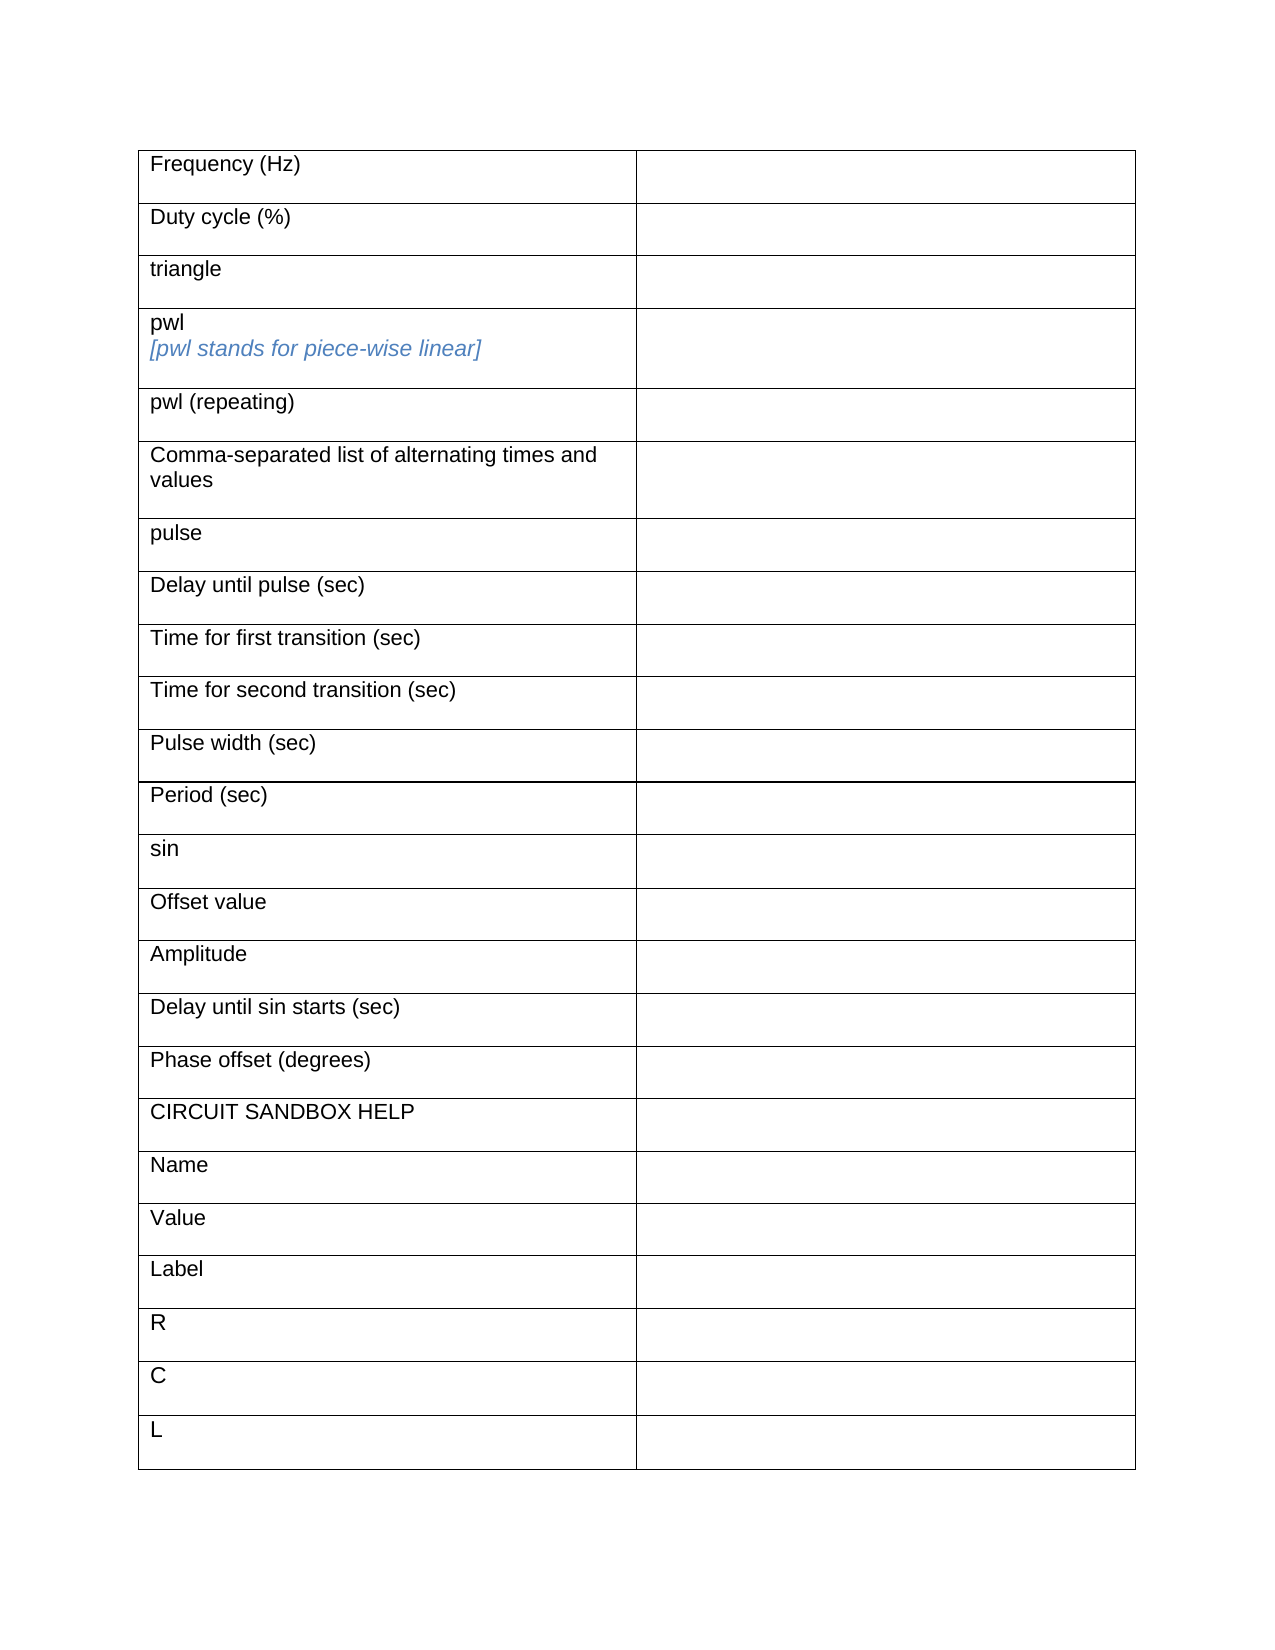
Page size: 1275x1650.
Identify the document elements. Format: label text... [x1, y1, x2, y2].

table_cell R [139, 1309, 636, 1361]
table_cell [637, 151, 1135, 203]
table_cell Time for first transition (sec) [139, 625, 636, 676]
table_cell [637, 519, 1135, 571]
table_cell Value [139, 1204, 636, 1255]
table_cell pwl (repeating) [139, 389, 636, 441]
table_cell [637, 941, 1135, 993]
table_cell [637, 309, 1135, 388]
table_cell Time for second transition (sec) [139, 677, 636, 729]
table_cell [637, 1047, 1135, 1098]
table_cell [637, 1152, 1135, 1203]
table_cell [637, 1309, 1135, 1361]
table_cell Delay until sin starts (sec) [139, 994, 636, 1046]
table_cell Offset value [139, 889, 636, 940]
table_cell [637, 572, 1135, 623]
table_cell L [139, 1416, 636, 1469]
table_cell [637, 625, 1135, 676]
table_cell pwl [pwl stands for piece-wise linear] [139, 309, 636, 388]
table_cell pulse [139, 519, 636, 571]
table_cell [637, 677, 1135, 729]
table_cell Label [139, 1256, 636, 1307]
table_cell [637, 204, 1135, 255]
table_cell [637, 1204, 1135, 1255]
table_cell Comma-separated list of alternating times and values [139, 442, 636, 518]
table_cell C [139, 1362, 636, 1415]
table_cell Pulse width (sec) [139, 730, 636, 781]
table_cell [637, 1099, 1135, 1151]
table_cell [637, 889, 1135, 940]
table_cell Amplitude [139, 941, 636, 993]
table_cell [637, 1416, 1135, 1469]
table_cell [637, 994, 1135, 1046]
table_cell Frequency (Hz) [139, 151, 636, 203]
table_cell Delay until pulse (sec) [139, 572, 636, 623]
table_cell [637, 730, 1135, 781]
table_cell [637, 1362, 1135, 1415]
table_cell Period (sec) [139, 783, 636, 834]
table_cell [637, 442, 1135, 518]
table_cell [637, 389, 1135, 441]
table_cell Duty cycle (%) [139, 204, 636, 255]
table_cell Name [139, 1152, 636, 1203]
table_cell sin [139, 835, 636, 888]
table_cell [637, 783, 1135, 834]
table_cell [637, 1256, 1135, 1307]
table_cell [637, 256, 1135, 308]
table_cell Phase offset (degrees) [139, 1047, 636, 1098]
table_cell [637, 835, 1135, 888]
table_cell CIRCUIT SANDBOX HELP [139, 1099, 636, 1151]
table_cell triangle [139, 256, 636, 308]
